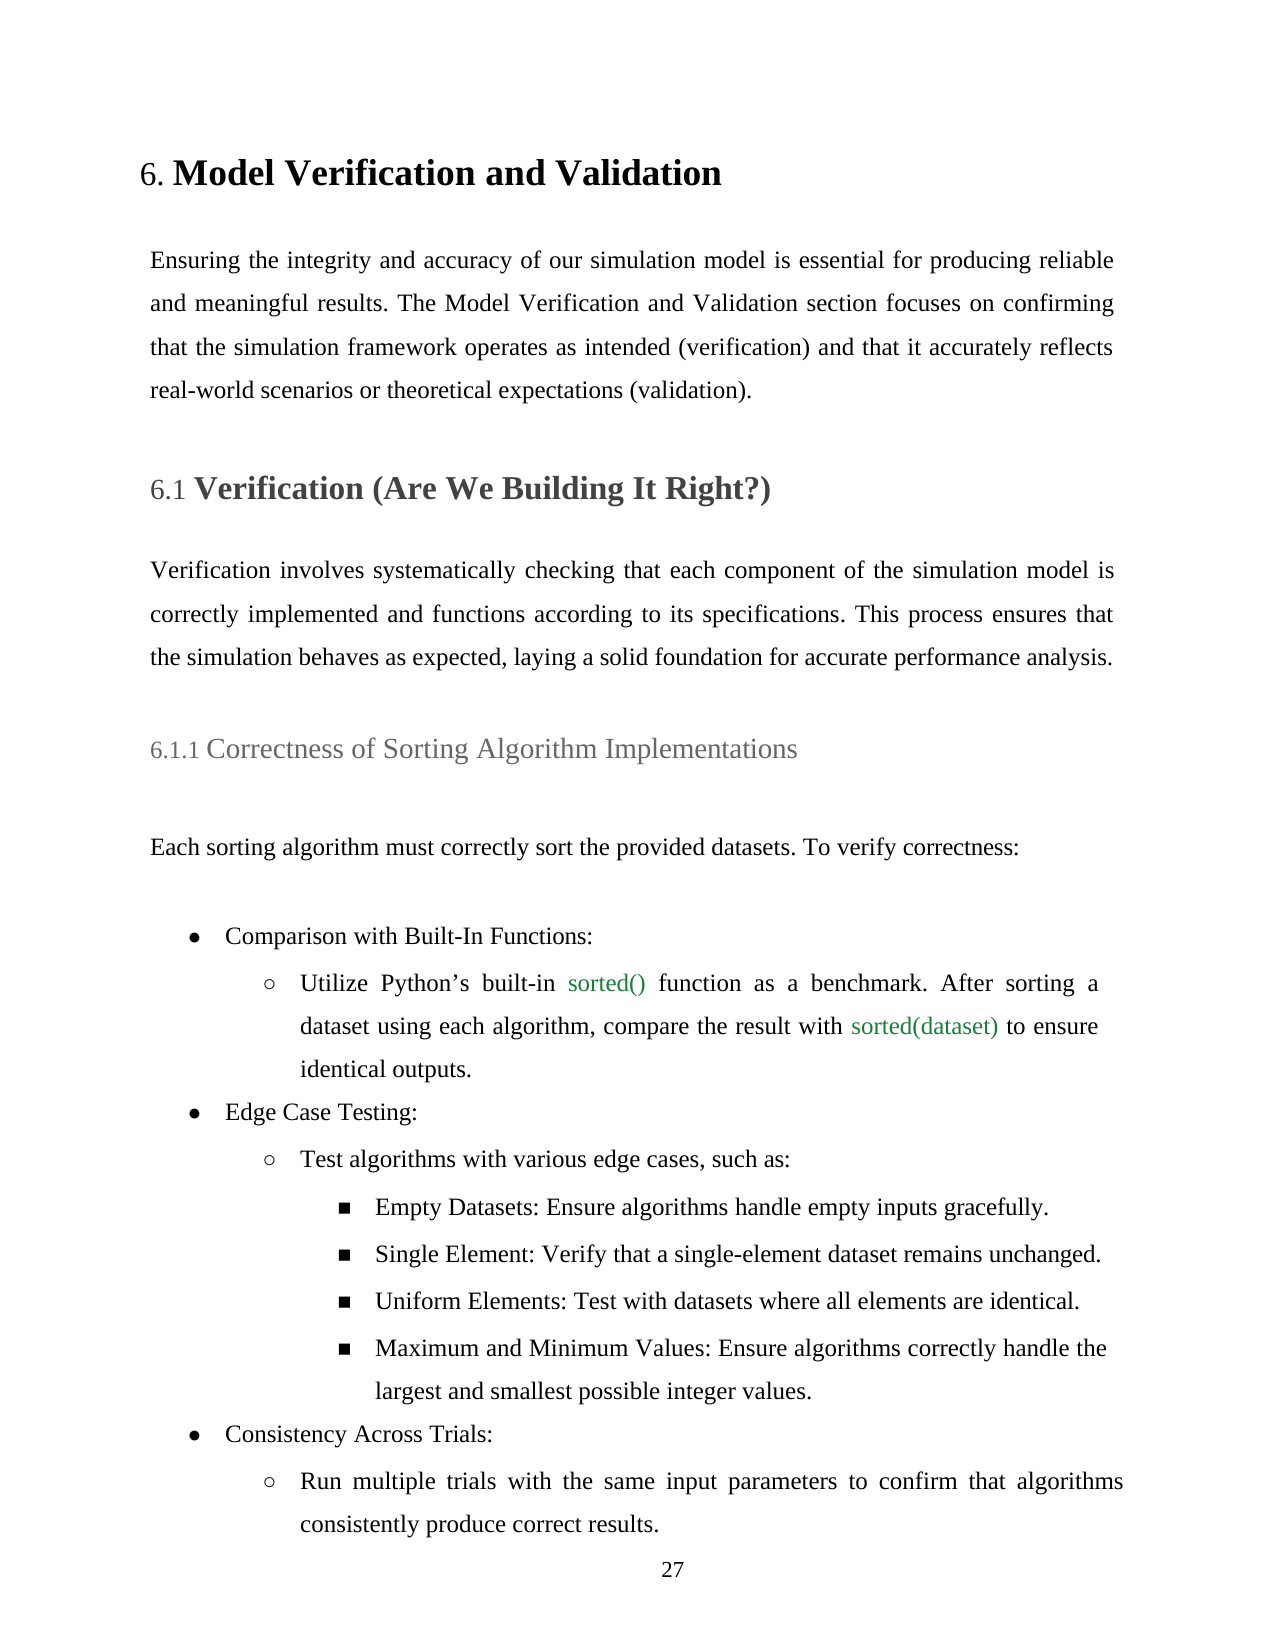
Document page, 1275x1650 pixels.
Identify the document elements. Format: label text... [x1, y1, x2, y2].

text Verification involves systematically checking that each component of the simulation model is correctly implemented and functions according to its specifications. This process ensures that the simulation behaves as expected, laying a solid foundation for accurate performance analysis. [150, 556, 1115, 671]
list Uniform Elements: Test with datasets where all elements are identical. [337, 1286, 1210, 1314]
list Edge Case Testing: [187, 1097, 1210, 1126]
text Ensuring the integrity and accuracy of our simulation model is essential for producing reliable and meaningful results. The Model Verification and Validation section focuses on confirming that the simulation framework operates as intended (verification) and that it accurately reflects real-world scenarios or theoretical expectations (validation). [150, 245, 1115, 403]
list Empty Datasets: Ensure algorithms handle empty inputs gracefully. [337, 1192, 1210, 1220]
subtitle Model Verification and Validation [139, 150, 1210, 193]
list Test algorithms with various edge cases, such as: [262, 1144, 1210, 1173]
subtitle Verification (Are We Building It Right?) [150, 468, 1210, 506]
list Maximum and Minimum Values: Ensure algorithms correctly handle the largest and smallest possible integer values. [337, 1333, 1107, 1405]
list Comparison with Built-In Functions: [187, 921, 1210, 950]
list Utilize Python’s built-in sorted() function as a benchmark. After sorting a dataset using each algorithm, compare the result with sorted(dataset) to ensure identical outputs. [262, 968, 1098, 1083]
list Run multiple trials with the same input parameters to confirm that algorithms consistently produce correct results. [262, 1466, 1124, 1538]
list Single Element: Verify that a single-element dataset remains unchanged. [337, 1239, 1210, 1267]
list Consistency Across Trials: [187, 1419, 1210, 1448]
list Correctness of Sorting Algorithm Implementations [150, 731, 1210, 764]
text Each sorting algorithm must correctly sort the provided datasets. To verify correctness: [150, 832, 1210, 861]
